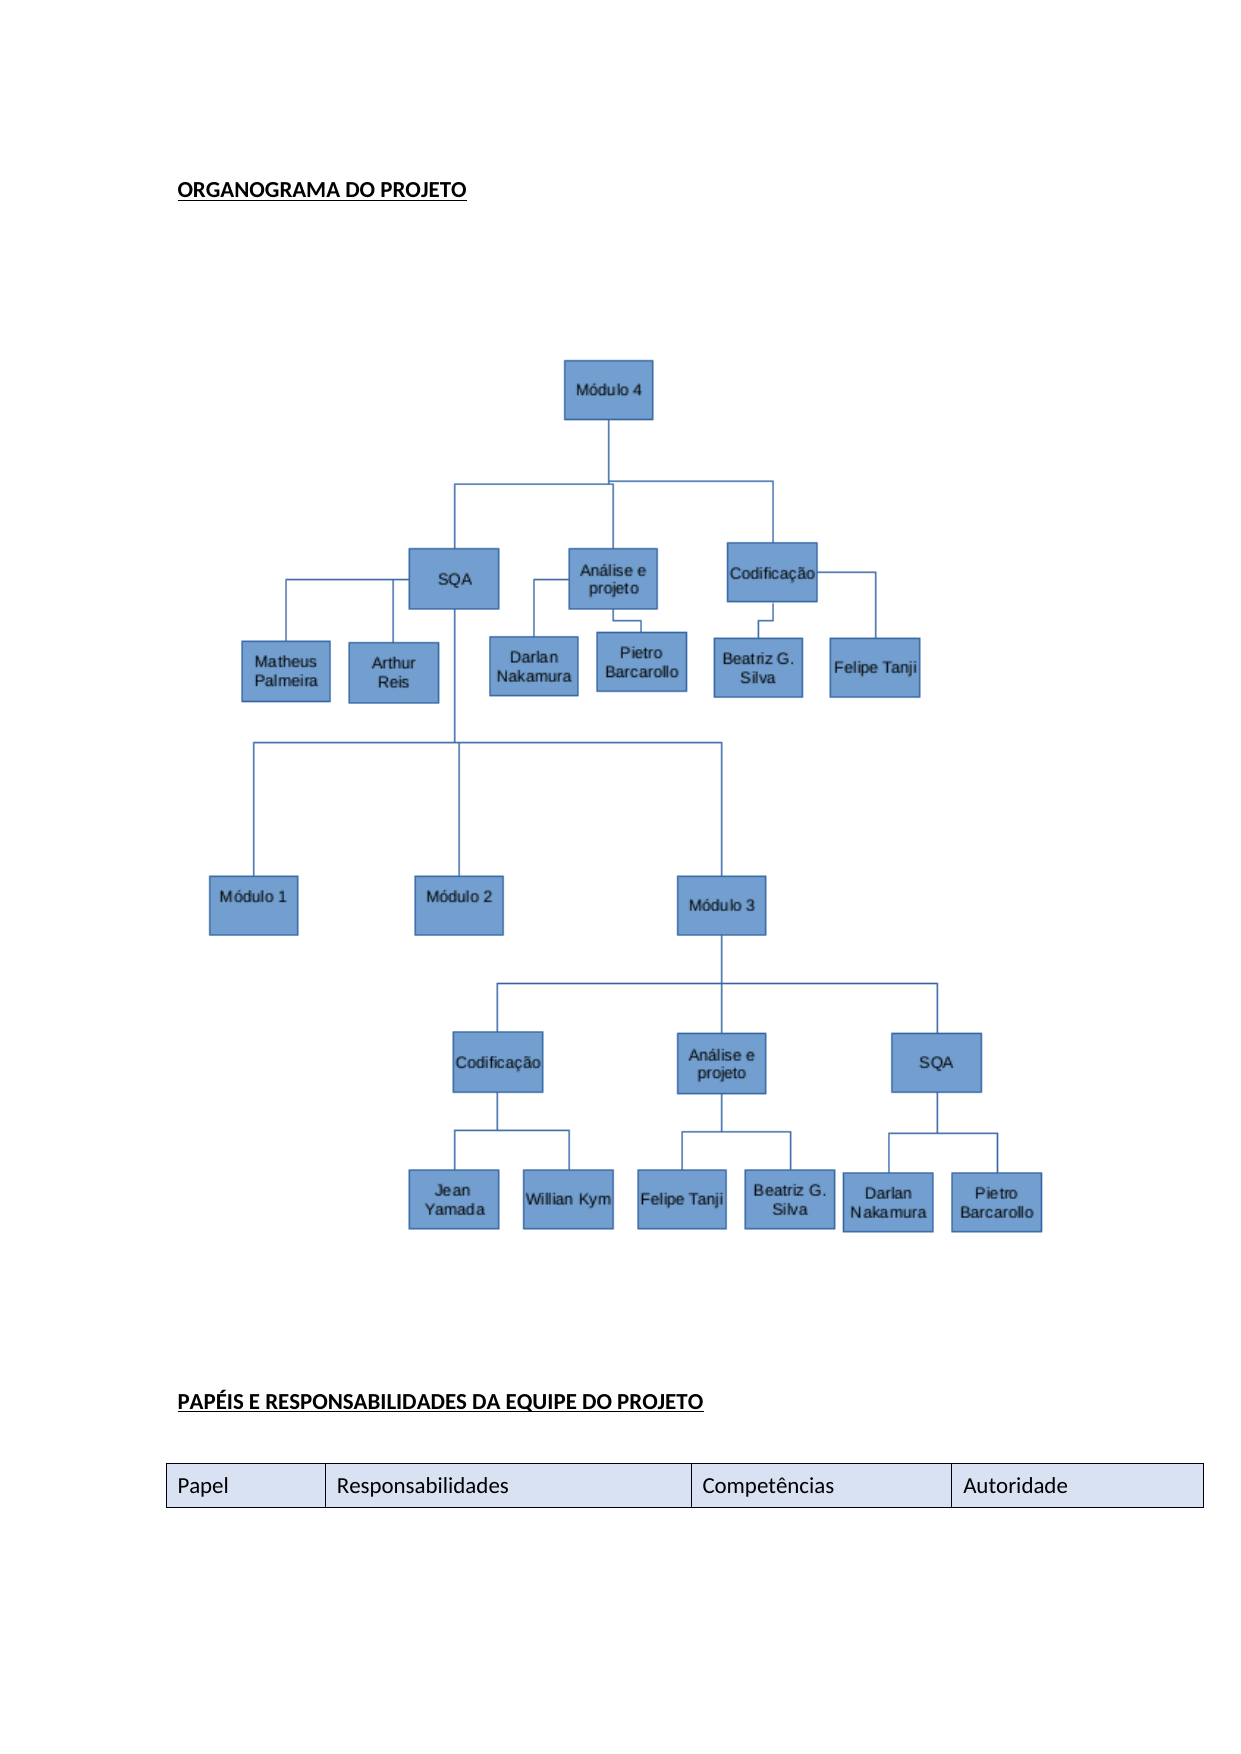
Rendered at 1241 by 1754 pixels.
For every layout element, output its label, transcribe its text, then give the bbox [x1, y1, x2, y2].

picture [177, 231, 1063, 1359]
text PAPÉIS E RESPONSABILIDADES DA EQUIPE DO PROJETO [177, 1387, 1063, 1415]
table_header Competências [692, 1464, 951, 1507]
table_header Autoridade [952, 1464, 1203, 1507]
text ORGANOGRAMA DO PROJETO [177, 176, 1063, 204]
table_header Responsabilidades [326, 1464, 691, 1507]
table_header Papel [167, 1464, 325, 1507]
